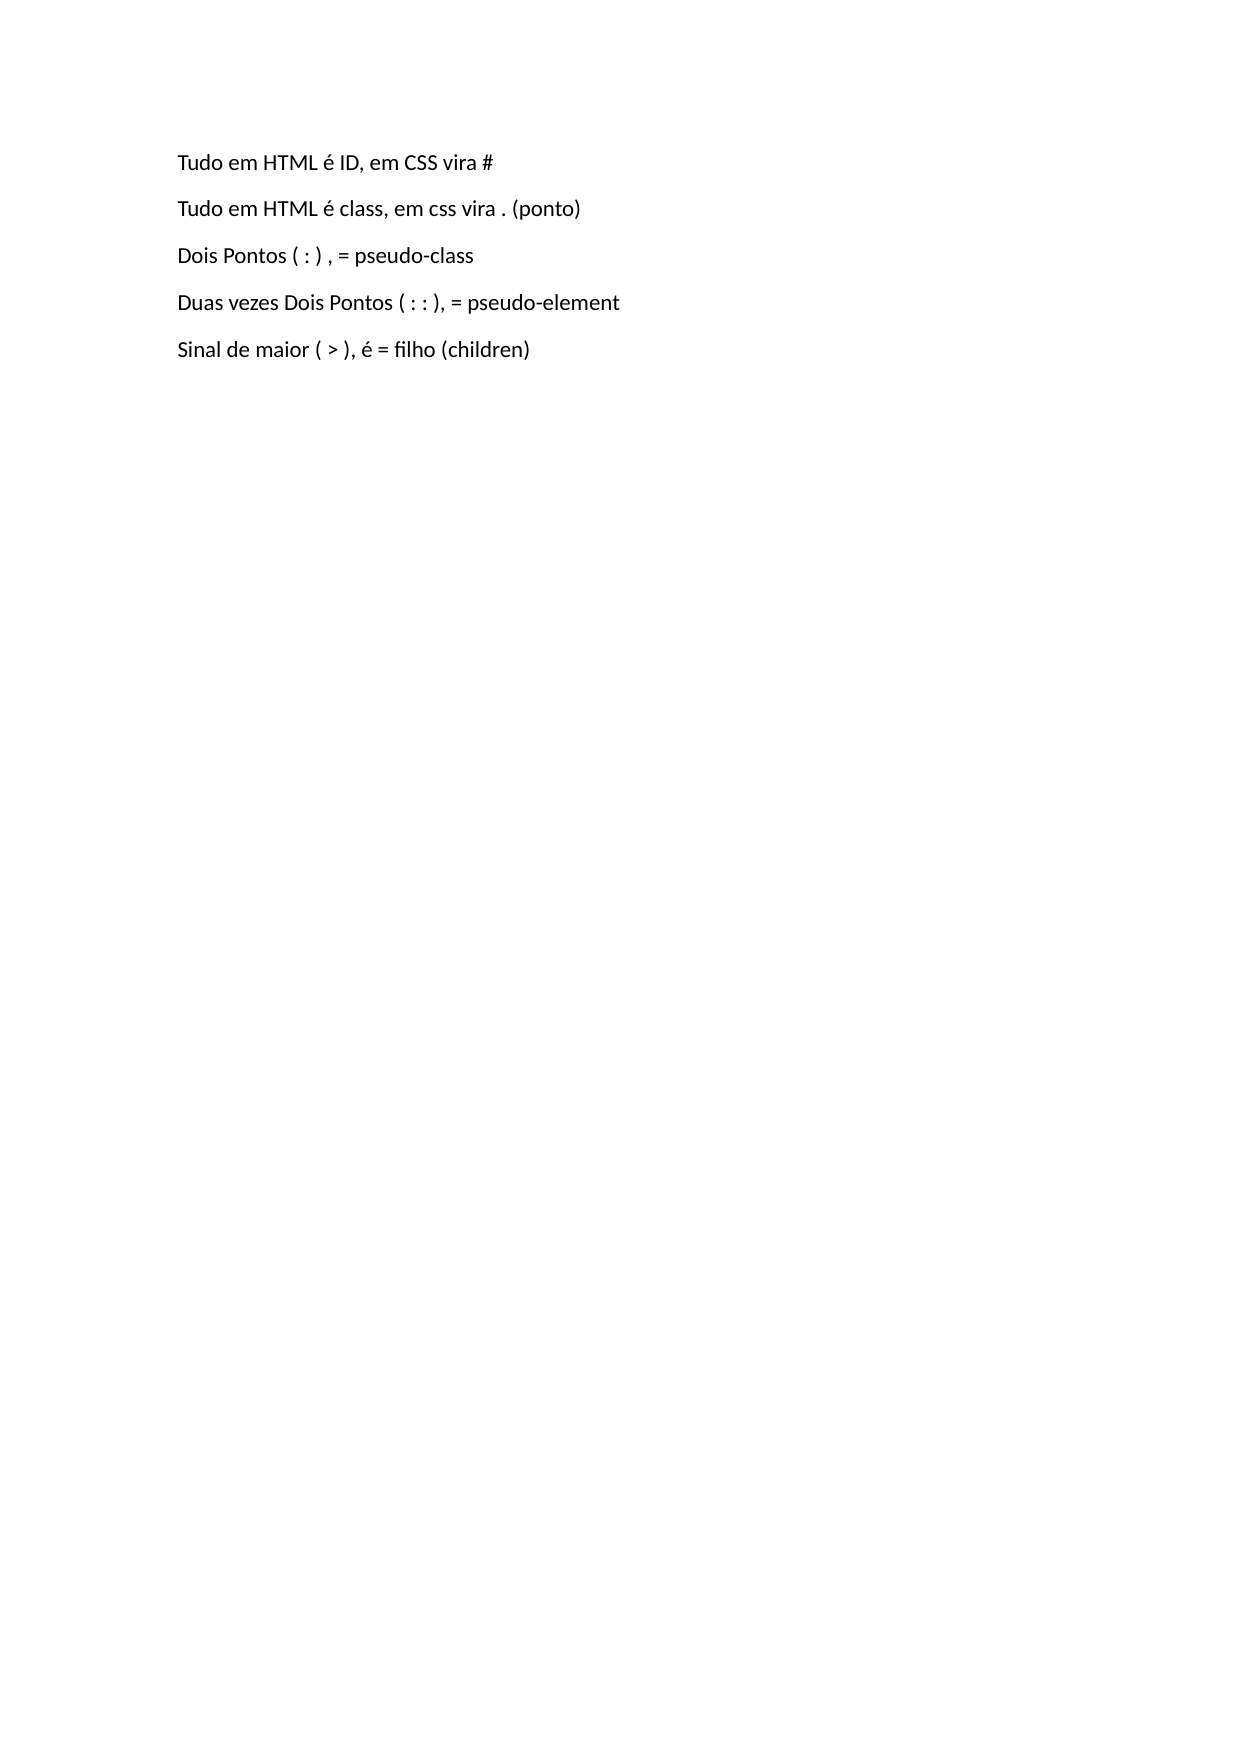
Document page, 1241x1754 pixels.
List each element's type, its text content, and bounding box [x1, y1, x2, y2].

text Sinal de maior ( > ), é = filho (children) [177, 335, 1063, 363]
text Duas vezes Dois Pontos ( : : ), = pseudo-element [177, 288, 1063, 316]
text Tudo em HTML é ID, em CSS vira # [177, 148, 1063, 176]
text Tudo em HTML é class, em css vira . (ponto) [177, 194, 1063, 222]
text Dois Pontos ( : ) , = pseudo-class [177, 241, 1063, 269]
